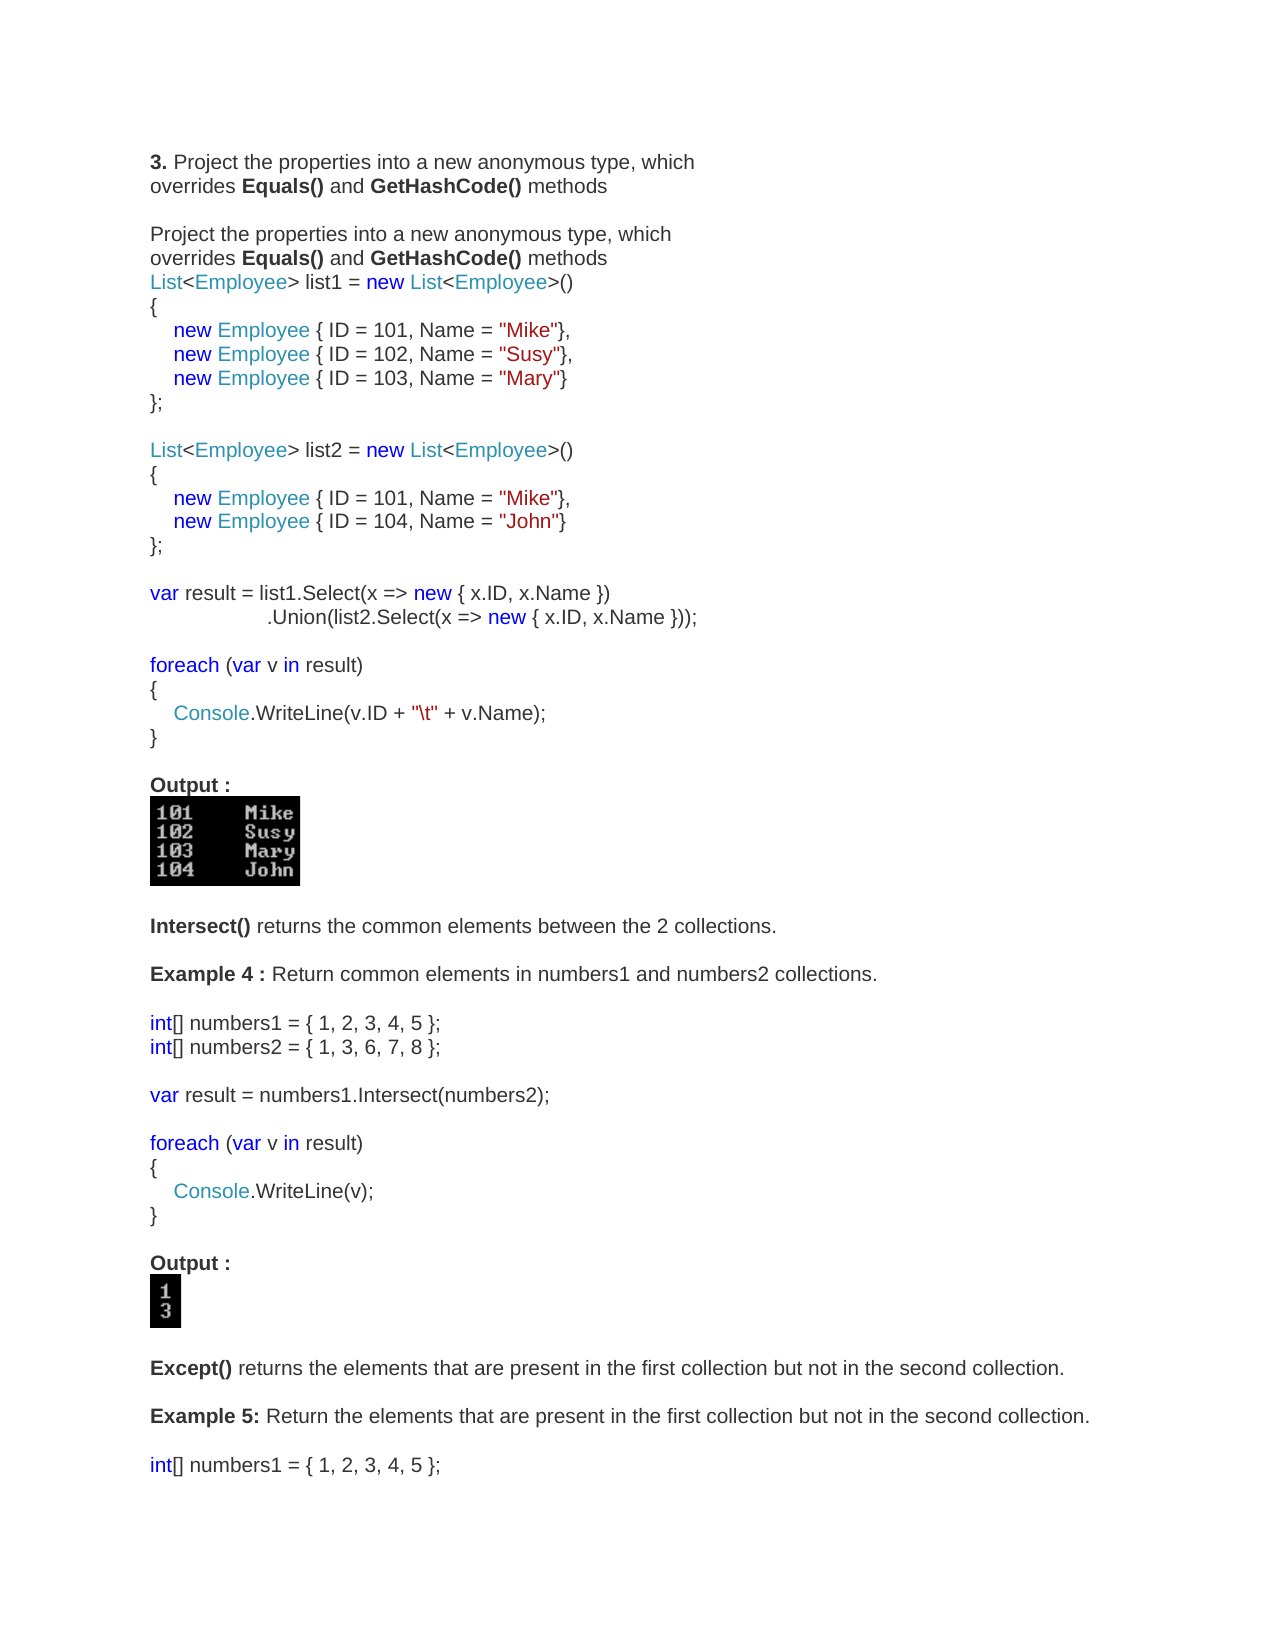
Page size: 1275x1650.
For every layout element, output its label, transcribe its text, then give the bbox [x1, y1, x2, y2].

text foreach (var v in result) [150, 653, 1125, 677]
text Console.WriteLine(v); [150, 1179, 1125, 1203]
text }; [150, 389, 1125, 413]
text new Employee { ID = 104, Name = "John"} [150, 509, 1125, 533]
text } [150, 1203, 1125, 1227]
text { [150, 461, 1125, 485]
text Output : Except() returns the elements that are present in the first collection but not in the second collection. Example 5: Return the elements that are present in the first collection but not in the second collection. [150, 1227, 1125, 1427]
text Output : Intersect() returns the common elements between the 2 collections. Example 4 : Return common elements in numbers1 and numbers2 collections. [150, 749, 1125, 986]
text { [150, 1155, 1125, 1179]
text .Union(list2.Select(x => new { x.ID, x.Name })); [150, 605, 1125, 629]
text new Employee { ID = 101, Name = "Mike"}, [150, 485, 1125, 509]
text { [150, 294, 1125, 318]
text new Employee { ID = 102, Name = "Susy"}, [150, 342, 1125, 366]
text var result = list1.Select(x => new { x.ID, x.Name }) [150, 581, 1125, 605]
text }; [150, 533, 1125, 557]
text new Employee { ID = 101, Name = "Mike"}, [150, 318, 1125, 342]
text Console.WriteLine(v.ID + "\t" + v.Name); [150, 701, 1125, 725]
text foreach (var v in result) [150, 1131, 1125, 1155]
text List<Employee> list1 = new List<Employee>() [150, 270, 1125, 294]
text { [150, 677, 1125, 701]
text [150, 150, 1125, 270]
picture [150, 796, 300, 886]
text int[] numbers1 = { 1, 2, 3, 4, 5 }; [150, 1011, 1125, 1035]
text int[] numbers2 = { 1, 3, 6, 7, 8 }; [150, 1035, 1125, 1059]
text int[] numbers1 = { 1, 2, 3, 4, 5 }; [150, 1452, 1125, 1476]
text } [150, 725, 1125, 749]
text var result = numbers1.Intersect(numbers2); [150, 1083, 1125, 1107]
picture [150, 1274, 182, 1328]
text List<Employee> list2 = new List<Employee>() [150, 437, 1125, 461]
text new Employee { ID = 103, Name = "Mary"} [150, 366, 1125, 389]
